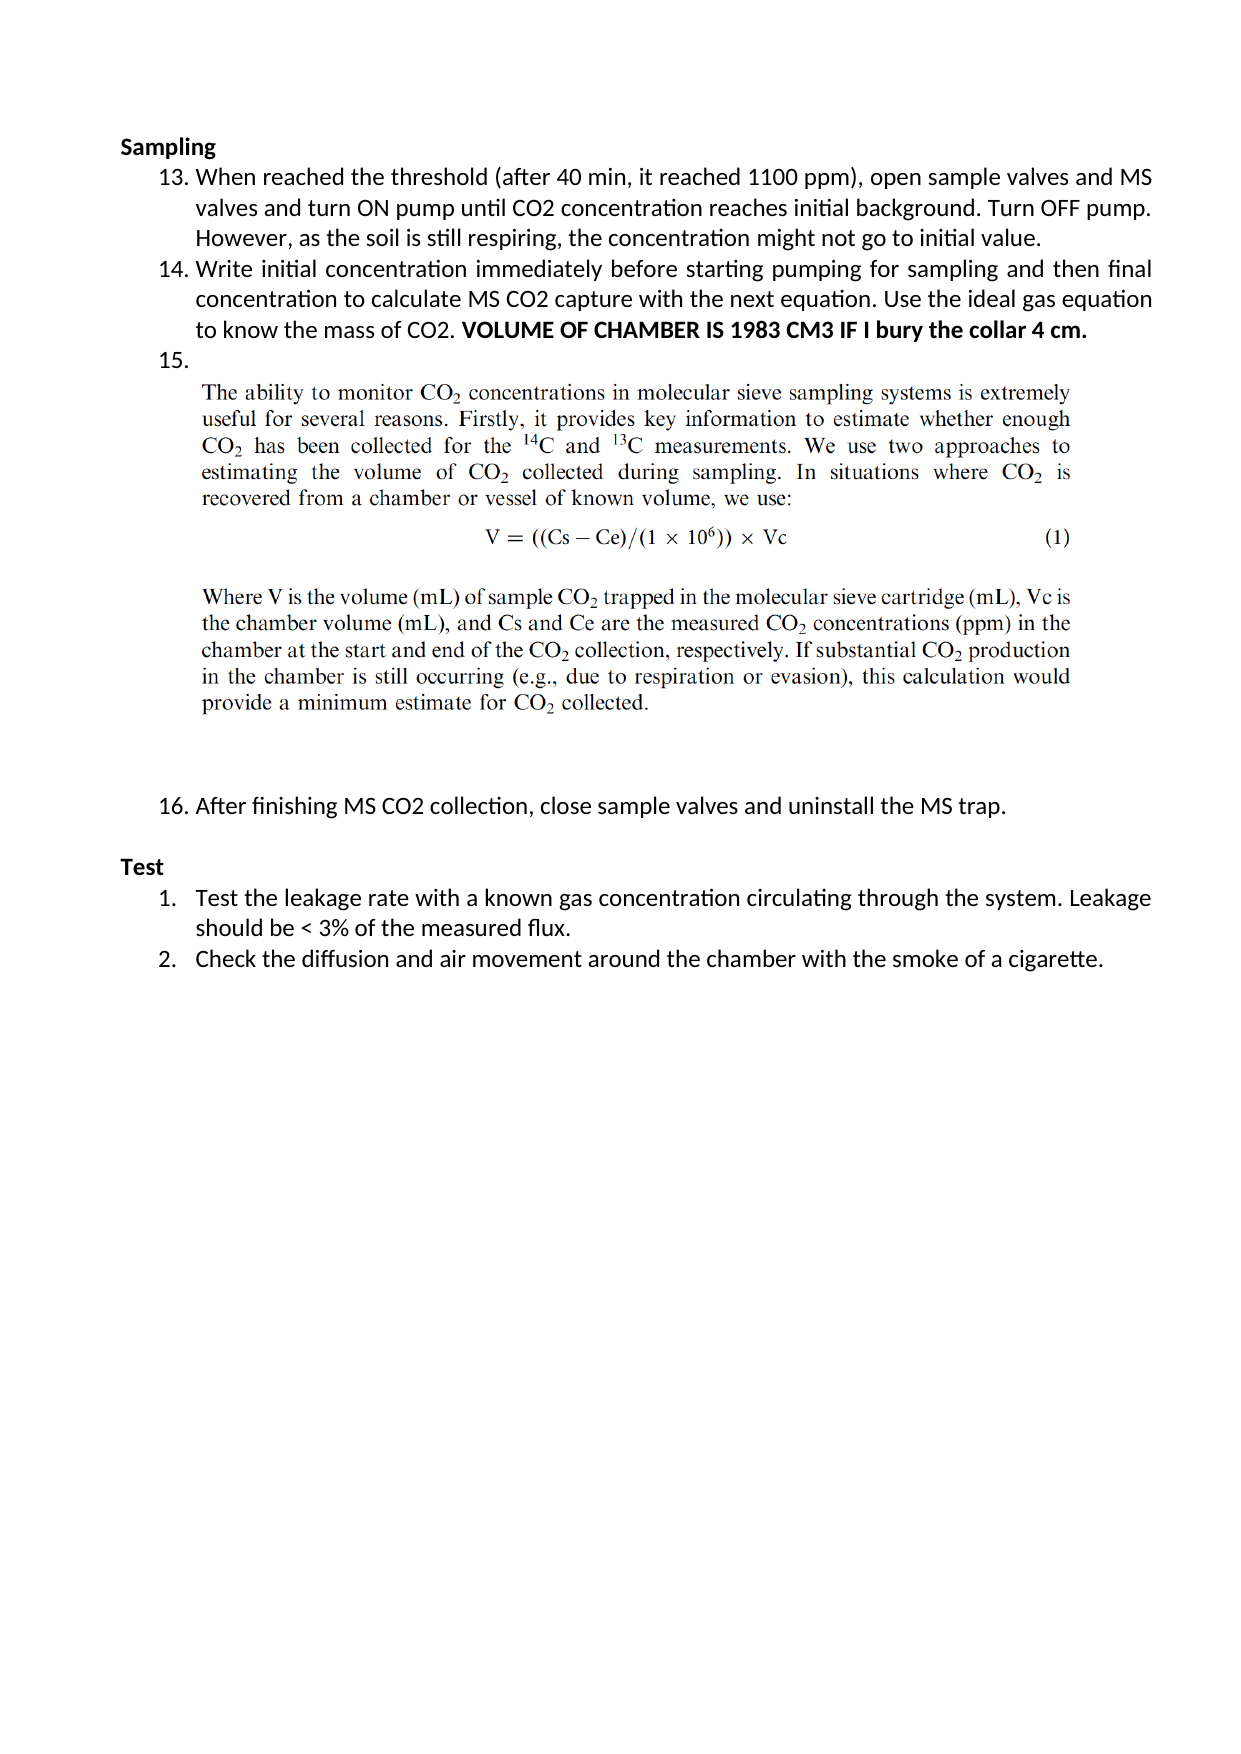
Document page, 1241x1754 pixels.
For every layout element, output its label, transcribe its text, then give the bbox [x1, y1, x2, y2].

list Test the leakage rate with a known gas concentration circulating through the system. Leakage should be < 3% of the measured flux. [158, 882, 1154, 943]
list When reached the threshold (after 40 min, it reached 1100 ppm), open sample valves and MS valves and turn ON pump until CO2 concentration reaches initial background. Turn OFF pump. However, as the soil is still respiring, the concentration might not go to initial value. [158, 161, 1154, 253]
text Sampling [120, 131, 1154, 161]
list After finishing MS CO2 collection, close sample valves and uninstall the MS trap. [158, 790, 1154, 821]
text Test [120, 851, 1154, 882]
list Write initial concentration immediately before starting pumping for sampling and then final concentration to calculate MS CO2 capture with the next equation. Use the ideal gas equation to know the mass of CO2. VOLUME OF CHAMBER IS 1983 CM3 IF I bury the collar 4 cm. [158, 253, 1154, 344]
picture [192, 375, 1083, 730]
list Check the diffusion and air movement around the chamber with the smoke of a cigarette. [158, 943, 1154, 973]
